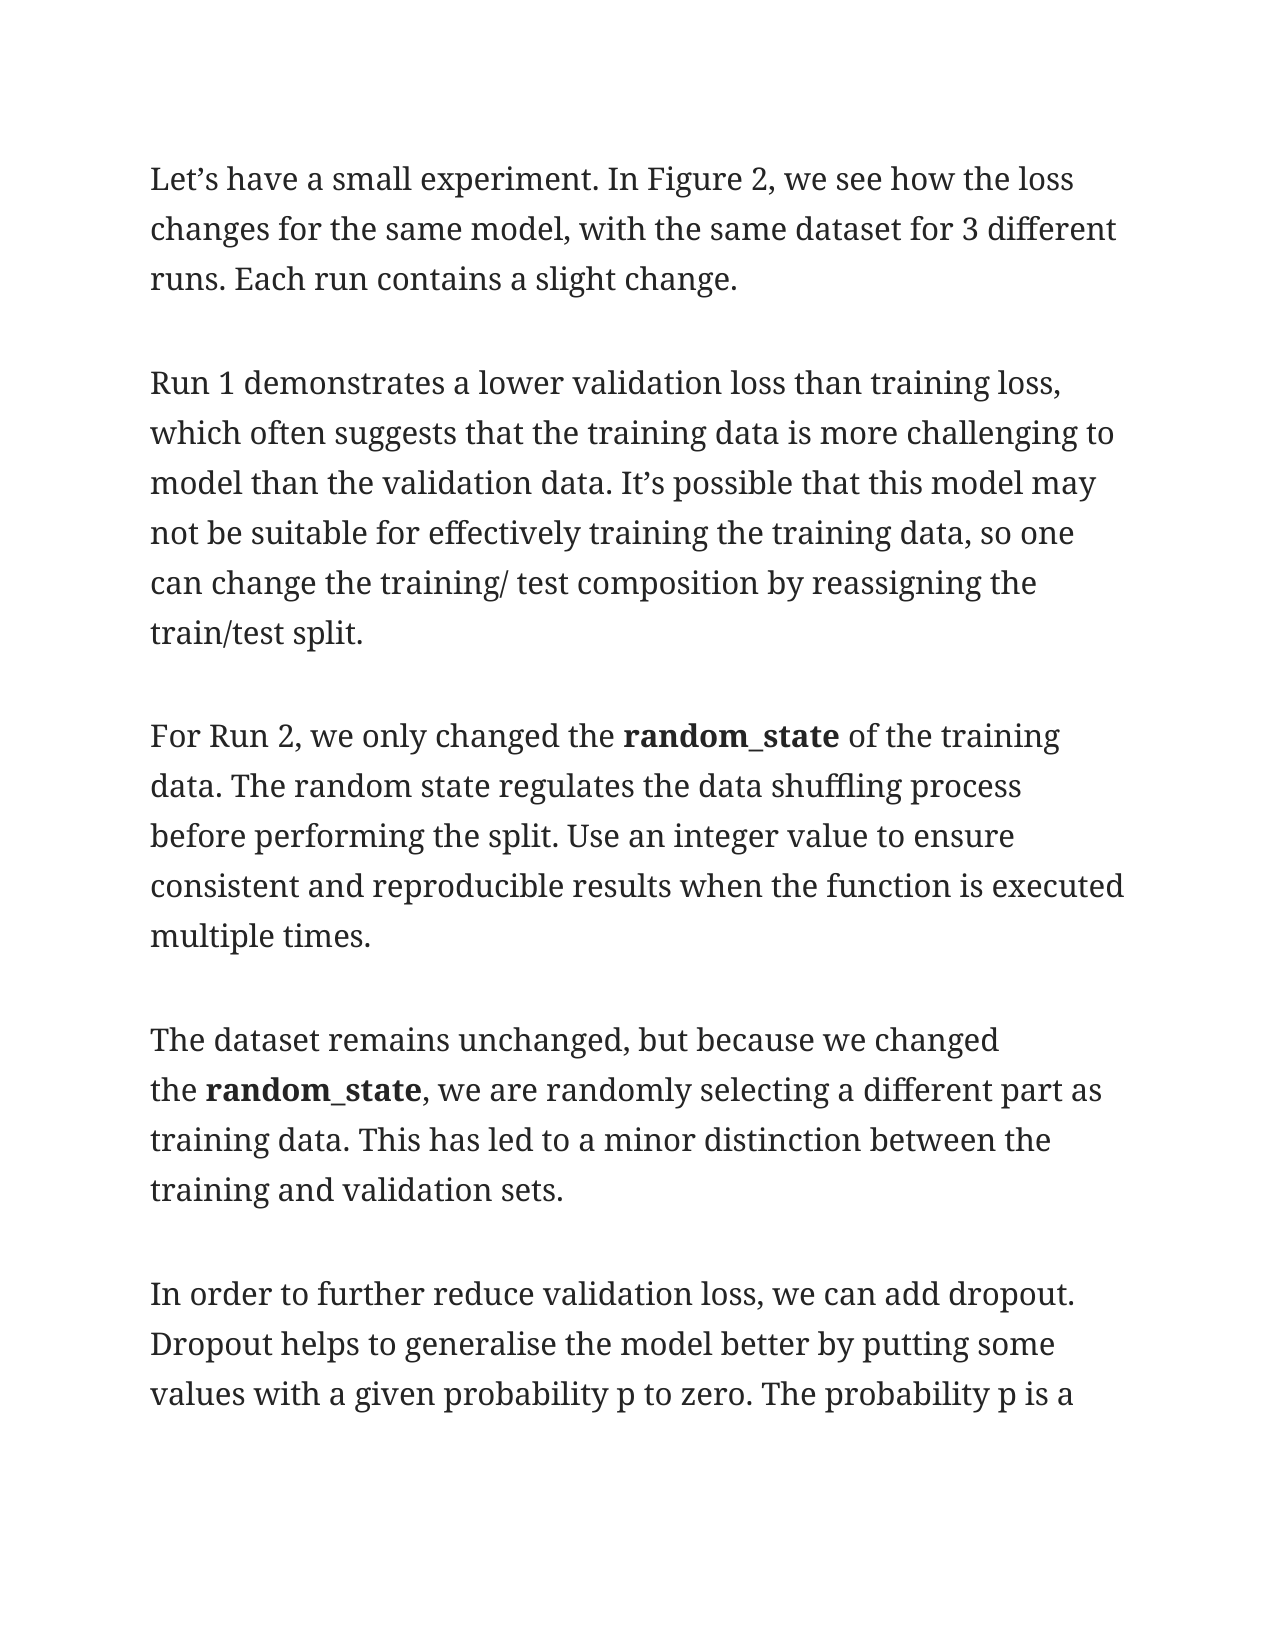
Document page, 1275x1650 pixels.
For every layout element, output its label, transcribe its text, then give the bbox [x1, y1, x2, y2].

text Let’s have a small experiment. In Figure 2, we see how the loss changes for the same model, with the same dataset for 3 different runs. Each run contains a slight change. [150, 150, 1125, 300]
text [150, 1264, 1125, 1414]
text The dataset remains unchanged, but because we changed the random_state, we are randomly selecting a different part as training data. This has led to a minor distinction between the training and validation sets. [150, 1011, 1125, 1211]
text Run 1 demonstrates a lower validation loss than training loss, which often suggests that the training data is more challenging to model than the validation data. It’s possible that this model may not be suitable for effectively training the training data, so one can change the training/ test composition by reassigning the train/test split. [150, 353, 1125, 653]
text For Run 2, we only changed the random_state of the training data. The random state regulates the data shuffling process before performing the split. Use an integer value to ensure consistent and reproducible results when the function is executed multiple times. [150, 707, 1125, 957]
